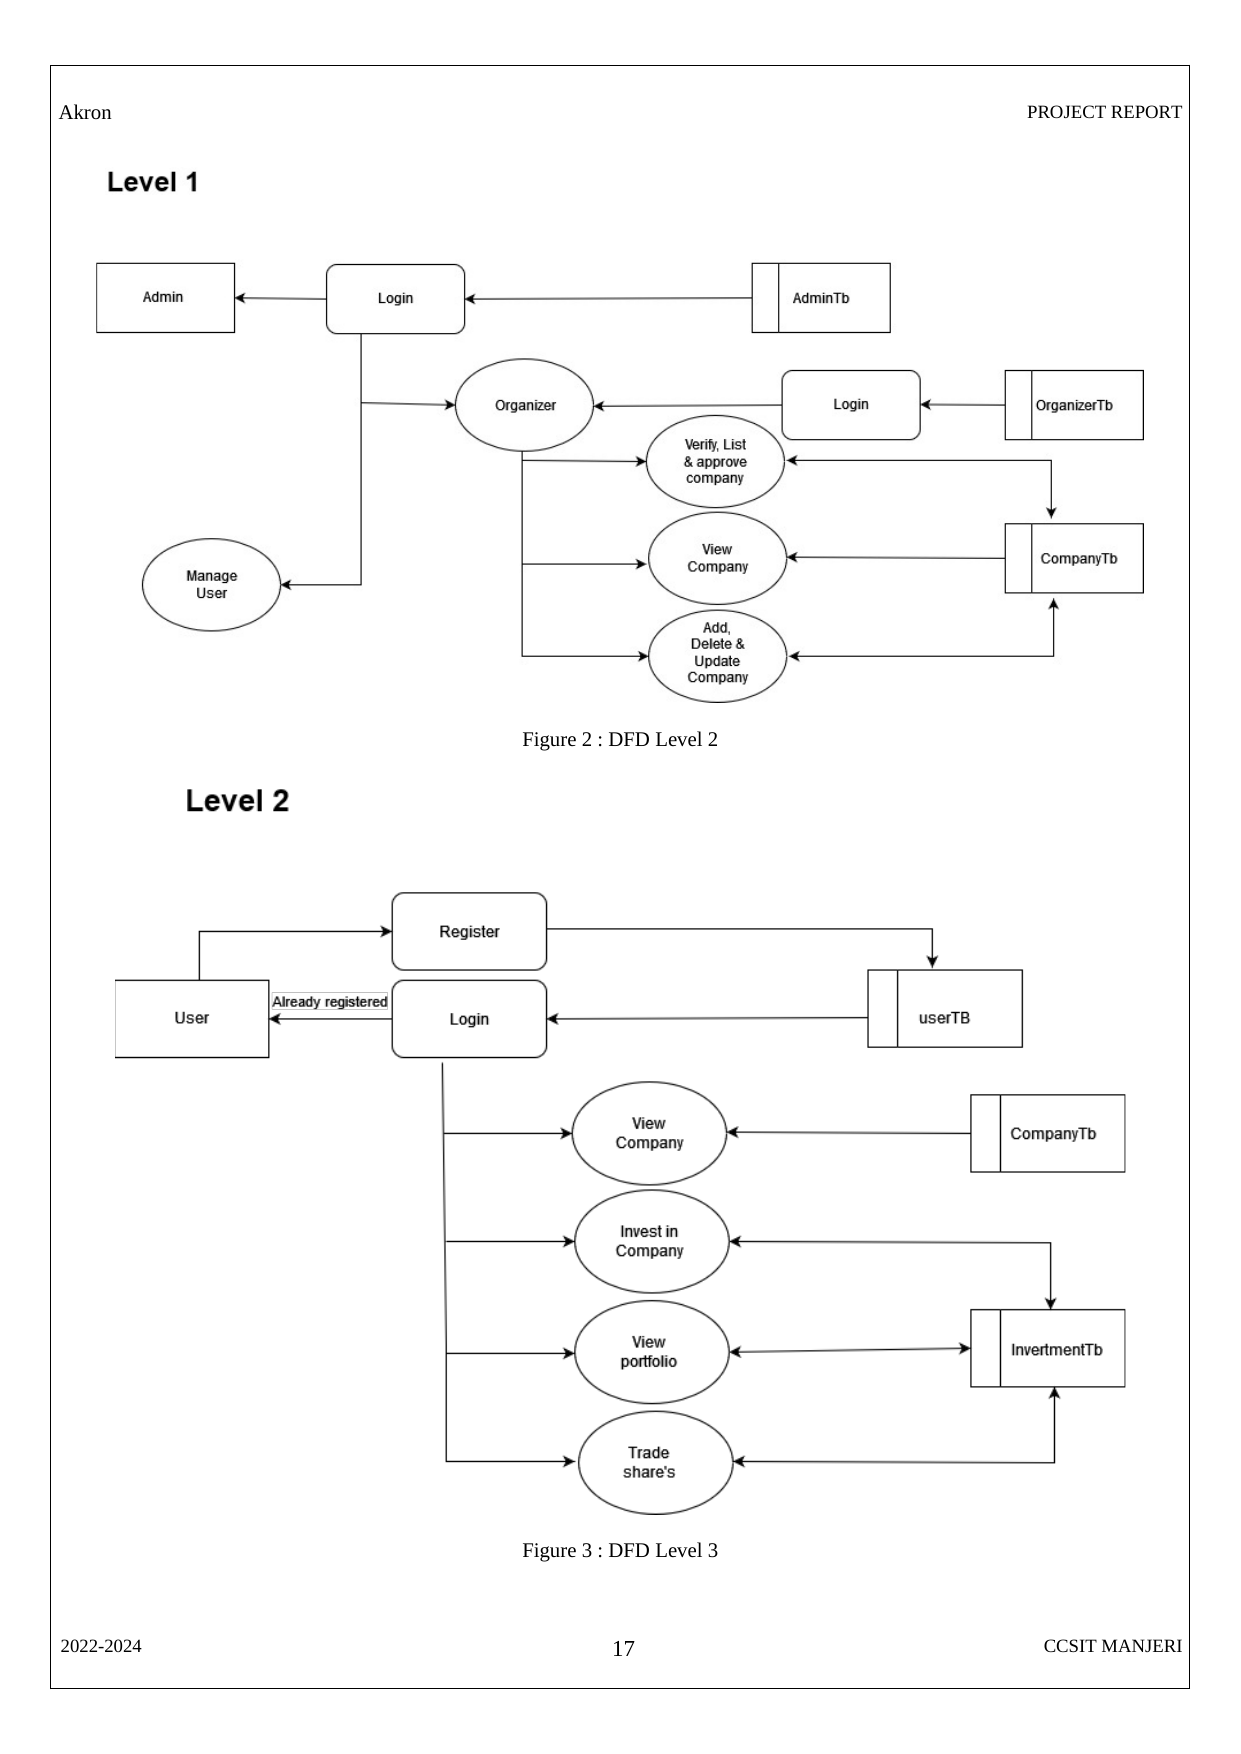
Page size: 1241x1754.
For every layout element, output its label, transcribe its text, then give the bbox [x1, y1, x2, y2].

text Figure 3 : DFD Level 3 [58, 1538, 1182, 1562]
text Figure 2 : DFD Level 2 [58, 727, 1182, 751]
picture [96, 158, 1144, 703]
picture [115, 774, 1126, 1515]
